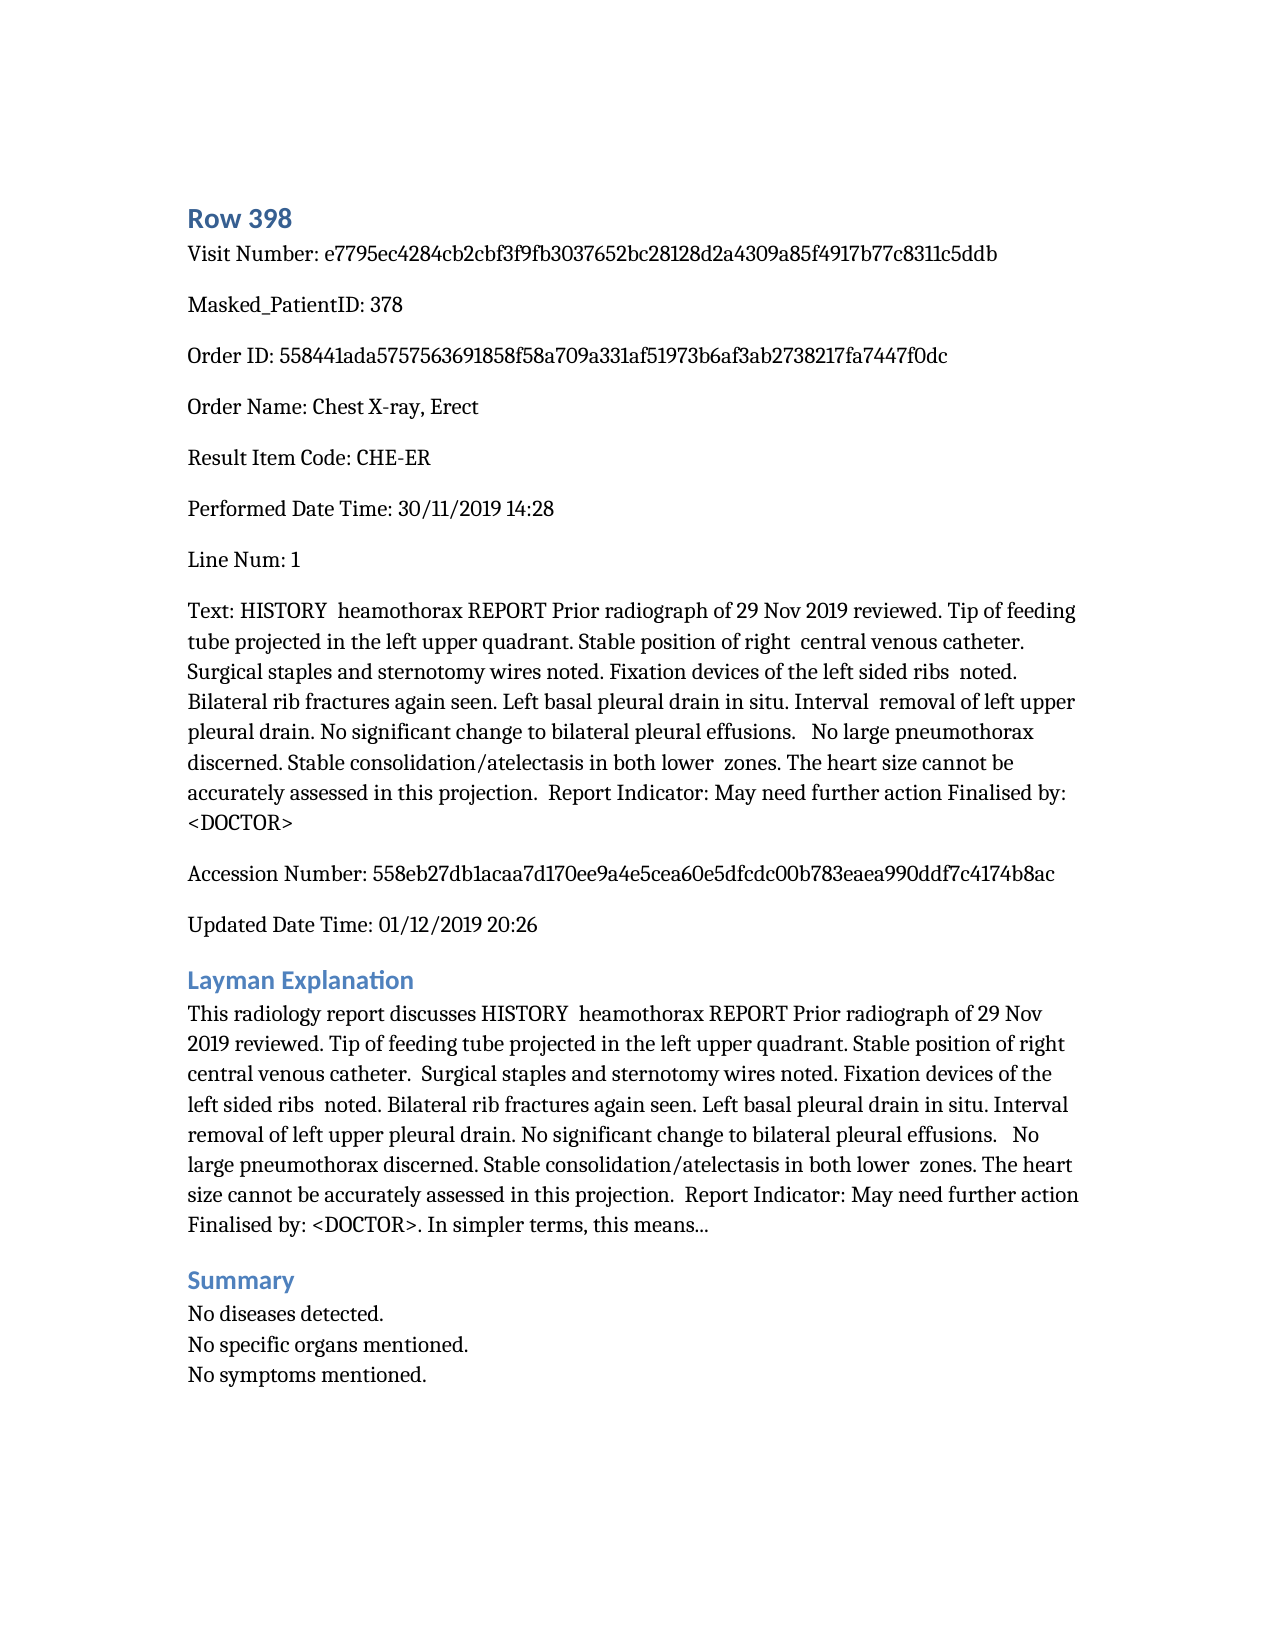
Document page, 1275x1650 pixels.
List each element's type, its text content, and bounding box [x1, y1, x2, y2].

text Accession Number: 558eb27db1acaa7d170ee9a4e5cea60e5dfcdc00b783eaea990ddf7c4174b8ac [187, 861, 1087, 887]
text This radiology report discusses HISTORY heamothorax REPORT Prior radiograph of 29 Nov 2019 reviewed. Tip of feeding tube projected in the left upper quadrant. Stable position of right central venous catheter. Surgical staples and sternotomy wires noted. Fixation devices of the left sided ribs noted. Bilateral rib fractures again seen. Left basal pleural drain in situ. Interval removal of left upper pleural drain. No significant change to bilateral pleural effusions. No large pneumothorax discerned. Stable consolidation/atelectasis in both lower zones. The heart size cannot be accurately assessed in this projection. Report Indicator: May need further action Finalised by: <DOCTOR>. In simpler terms, this means... [187, 1001, 1087, 1238]
text Text: HISTORY heamothorax REPORT Prior radiograph of 29 Nov 2019 reviewed. Tip of feeding tube projected in the left upper quadrant. Stable position of right central venous catheter. Surgical staples and sternotomy wires noted. Fixation devices of the left sided ribs noted. Bilateral rib fractures again seen. Left basal pleural drain in situ. Interval removal of left upper pleural drain. No significant change to bilateral pleural effusions. No large pneumothorax discerned. Stable consolidation/atelectasis in both lower zones. The heart size cannot be accurately assessed in this projection. Report Indicator: May need further action Finalised by: <DOCTOR> [187, 598, 1087, 836]
subtitle Row 398 [187, 200, 1087, 236]
text Performed Date Time: 30/11/2019 14:28 [187, 496, 1087, 522]
text No diseases detected. No specific organs mentioned. No symptoms mentioned. [187, 1301, 1087, 1388]
text Line Num: 1 [187, 547, 1087, 573]
text Visit Number: e7795ec4284cb2cbf3f9fb3037652bc28128d2a4309a85f4917b77c8311c5ddb [187, 241, 1087, 267]
text Updated Date Time: 01/12/2019 20:26 [187, 912, 1087, 938]
text Result Item Code: CHE-ER [187, 445, 1087, 471]
text Order ID: 558441ada5757563691858f58a709a331af51973b6af3ab2738217fa7447f0dc [187, 343, 1087, 369]
text Masked_PatientID: 378 [187, 292, 1087, 318]
subtitle Layman Explanation [187, 963, 1087, 996]
subtitle Summary [187, 1263, 1087, 1296]
text Order Name: Chest X-ray, Erect [187, 394, 1087, 420]
